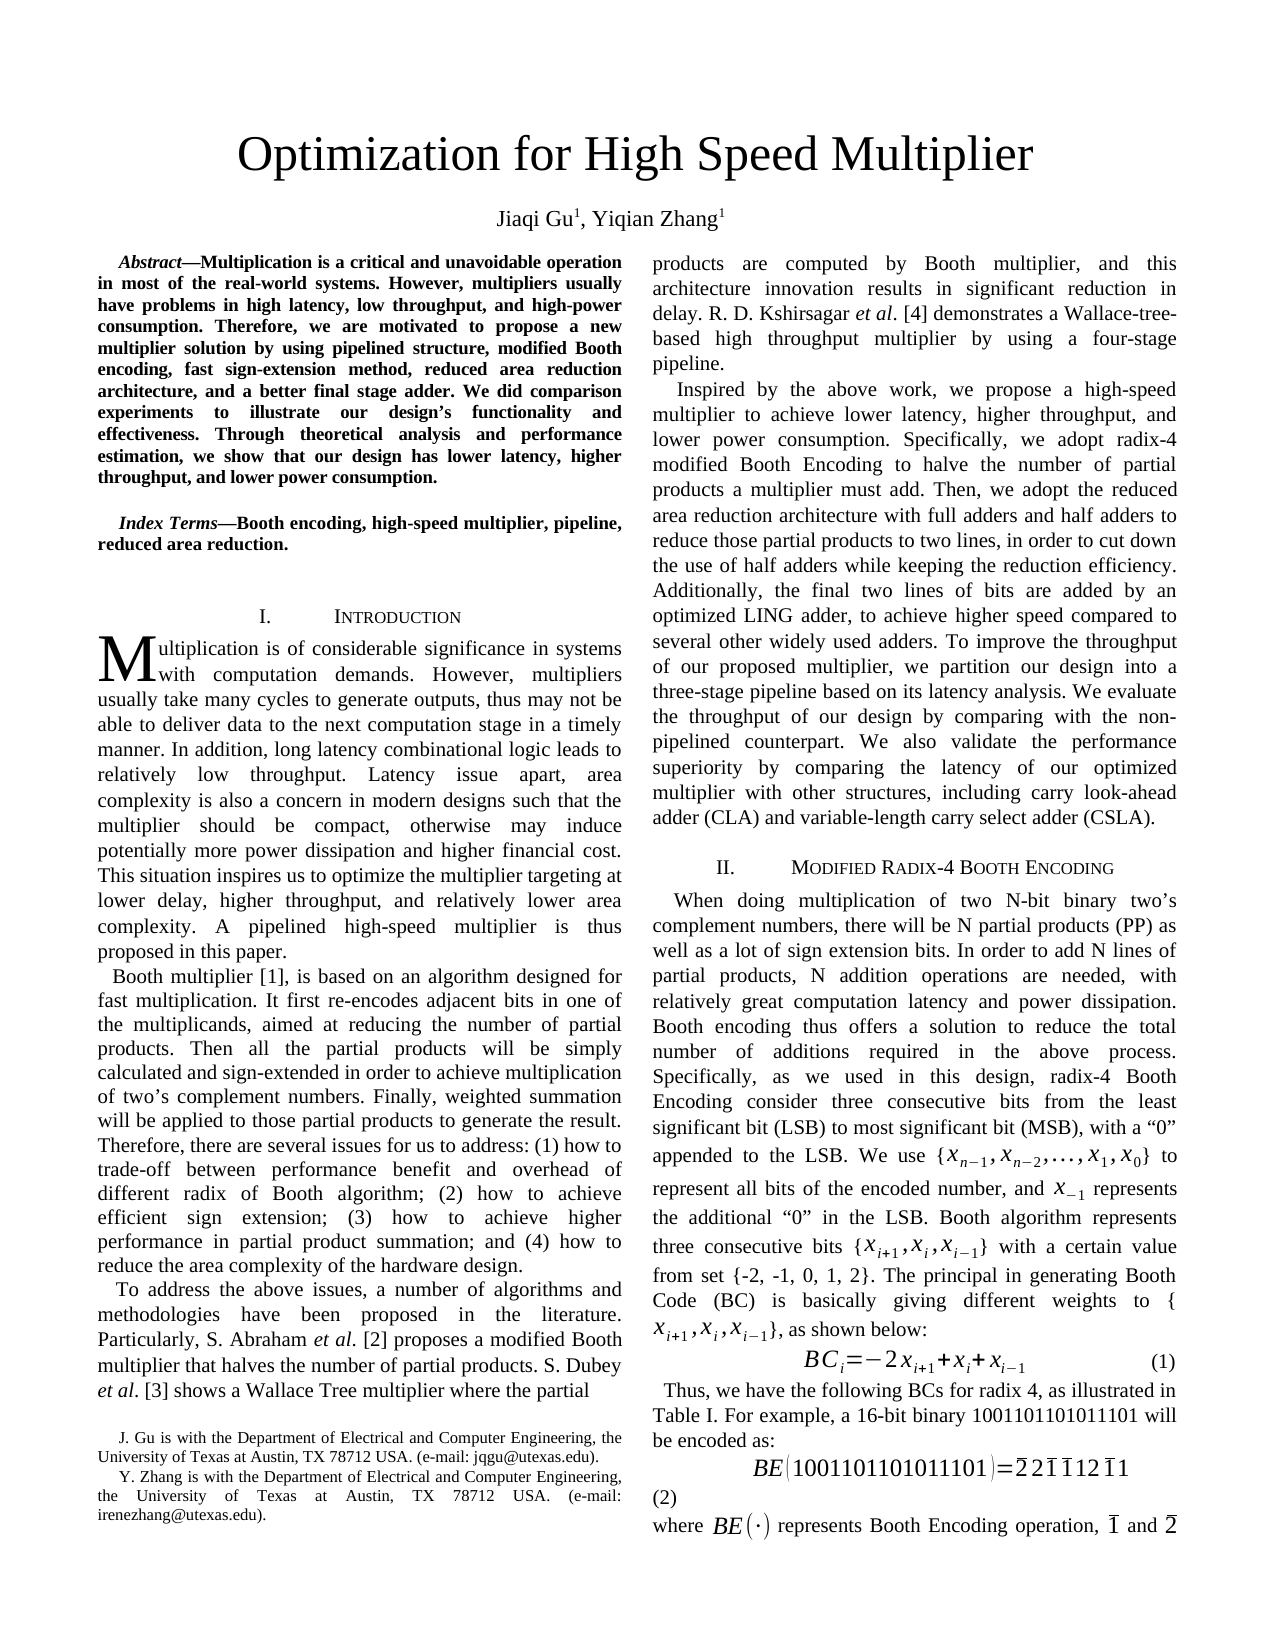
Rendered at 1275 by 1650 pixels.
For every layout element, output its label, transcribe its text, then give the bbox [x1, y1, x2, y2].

text products are computed by Booth multiplier, and this architecture innovation results in significant reduction in delay. R. D. Kshirsagar et al. [4] demonstrates a Wallace-tree-based high throughput multiplier by using a four-stage pipeline. [652, 107, 1177, 375]
text (1) [727, 1345, 1177, 1377]
text When doing multiplication of two N-bit binary two’s complement numbers, there will be N partial products (PP) as well as a lot of sign extension bits. In order to add N lines of partial products, N addition operations are needed, with relatively great computation latency and power dissipation. Booth encoding thus offers a solution to reduce the total number of additions required in the above process. Specifically, as we used in this design, radix-4 Booth Encoding consider three consecutive bits from the least significant bit (LSB) to most significant bit (MSB), with a “0” appended to the LSB. We use {} to represent all bits of the encoded number, and represents the additional “0” in the LSB. Booth algorithm represents three consecutive bits {} with a certain value from set {-2, -1, 0, 1, 2}. The principal in generating Booth Code (BC) is basically giving different weights to {}, as shown below: [652, 888, 1177, 1344]
text (2) [652, 1453, 1177, 1509]
subtitle INTRODUCTION [97, 604, 622, 628]
text Index Terms—Booth encoding, high-speed multiplier, pipeline, reduced area reduction. [97, 512, 622, 555]
text J. Gu is with the Department of Electrical and Computer Engineering, the University of Texas at Austin, TX 78712 USA. (e-mail: jqgu@utexas.edu). [97, 1428, 622, 1466]
text Y. Zhang is with the Department of Electrical and Computer Engineering, the University of Texas at Austin, TX 78712 USA. (e-mail: irenezhang@utexas.edu). [97, 1466, 622, 1524]
title Optimization for High Speed Multiplier [148, 124, 1123, 182]
text Jiaqi Gu1, Yiqian Zhang1 [138, 205, 1083, 231]
text Inspired by the above work, we propose a high-speed multiplier to achieve lower latency, higher throughput, and lower power consumption. Specifically, we adopt radix-4 modified Booth Encoding to halve the number of partial products a multiplier must add. Then, we adopt the reduced area reduction architecture with full adders and half adders to reduce those partial products to two lines, in order to cut down the use of half adders while keeping the reduction efficiency. Additionally, the final two lines of bits are added by an optimized LING adder, to achieve higher speed compared to several other widely used adders. To improve the throughput of our proposed multiplier, we partition our design into a three-stage pipeline based on its latency analysis. We evaluate the throughput of our design by comparing with the non-pipelined counterpart. We also validate the performance superiority by comparing the latency of our optimized multiplier with other structures, including carry look-ahead adder (CLA) and variable-length carry select adder (CSLA). [652, 377, 1177, 829]
text Thus, we have the following BCs for radix 4, as illustrated in Table I. For example, a 16-bit binary 1001101101011101 will be encoded as: [652, 1378, 1177, 1452]
text To address the above issues, a number of algorithms and methodologies have been proposed in the literature. Particularly, S. Abraham et al. [2] proposes a modified Booth multiplier that halves the number of partial products. S. Dubey et al. [3] shows a Wallace Tree multiplier where the partial [97, 1277, 622, 1402]
subtitle Modified Radix-4 Booth Encoding [652, 855, 1177, 879]
text Abstract—Multiplication is a critical and unavoidable operation in most of the real-world systems. However, multipliers usually have problems in high latency, low throughput, and high-power consumption. Therefore, we are motivated to propose a new multiplier solution by using pipelined structure, modified Booth encoding, fast sign-extension method, reduced area reduction architecture, and a better final stage adder. We did comparison experiments to illustrate our design’s functionality and effectiveness. Through theoretical analysis and performance estimation, we show that our design has lower latency, higher throughput, and lower power consumption. [97, 107, 622, 488]
text Booth multiplier [1], is based on an algorithm designed for fast multiplication. It first re-encodes adjacent bits in one of the multiplicands, aimed at reducing the number of partial products. Then all the partial products will be simply calculated and sign-extended in order to achieve multiplication of two’s complement numbers. Finally, weighted summation will be applied to those partial products to generate the result. Therefore, there are several issues for us to address: (1) how to trade-off between performance benefit and overhead of different radix of Booth algorithm; (2) how to achieve efficient sign extension; (3) how to achieve higher performance in partial product summation; and (4) how to reduce the area complexity of the hardware design. [97, 964, 622, 1277]
text ultiplication is of considerable significance in systems with computation demands. However, multipliers usually take many cycles to generate outputs, thus may not be able to deliver data to the next computation stage in a timely manner. In addition, long latency combinational logic leads to relatively low throughput. Latency issue apart, area complexity is also a concern in modern designs such that the multiplier should be compact, otherwise may induce potentially more power dissipation and higher financial cost. This situation inspires us to optimize the multiplier targeting at lower delay, higher throughput, and relatively lower area complexity. A pipelined high-speed multiplier is thus proposed in this paper. [97, 636, 622, 963]
